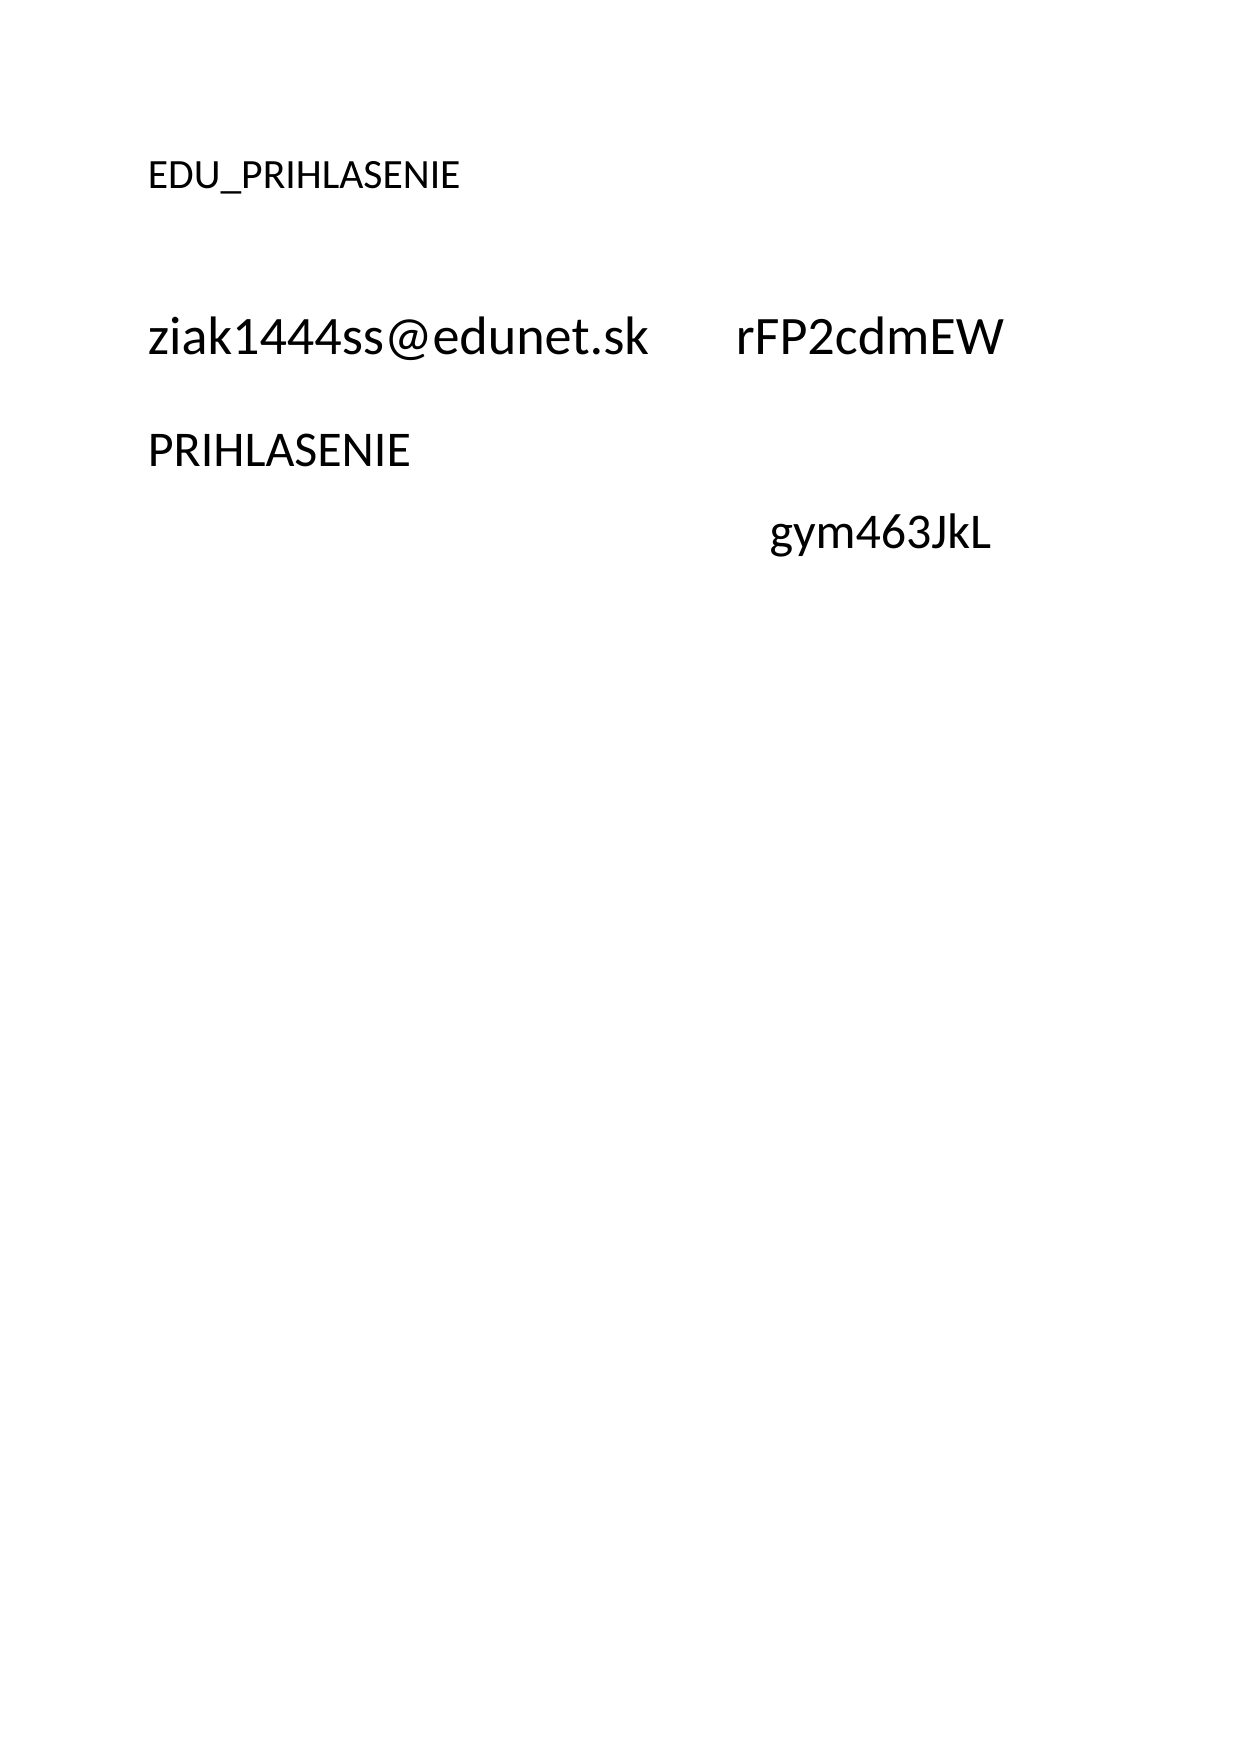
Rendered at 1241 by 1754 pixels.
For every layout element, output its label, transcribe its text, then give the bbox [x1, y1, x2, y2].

text PRIHLASENIE [148, 418, 1093, 479]
text ziak1444ss@edunet.sk rFP2cdmEW [148, 302, 1093, 368]
text gym463JkL [148, 500, 1093, 561]
text EDU_PRIHLASENIE [148, 148, 1093, 198]
